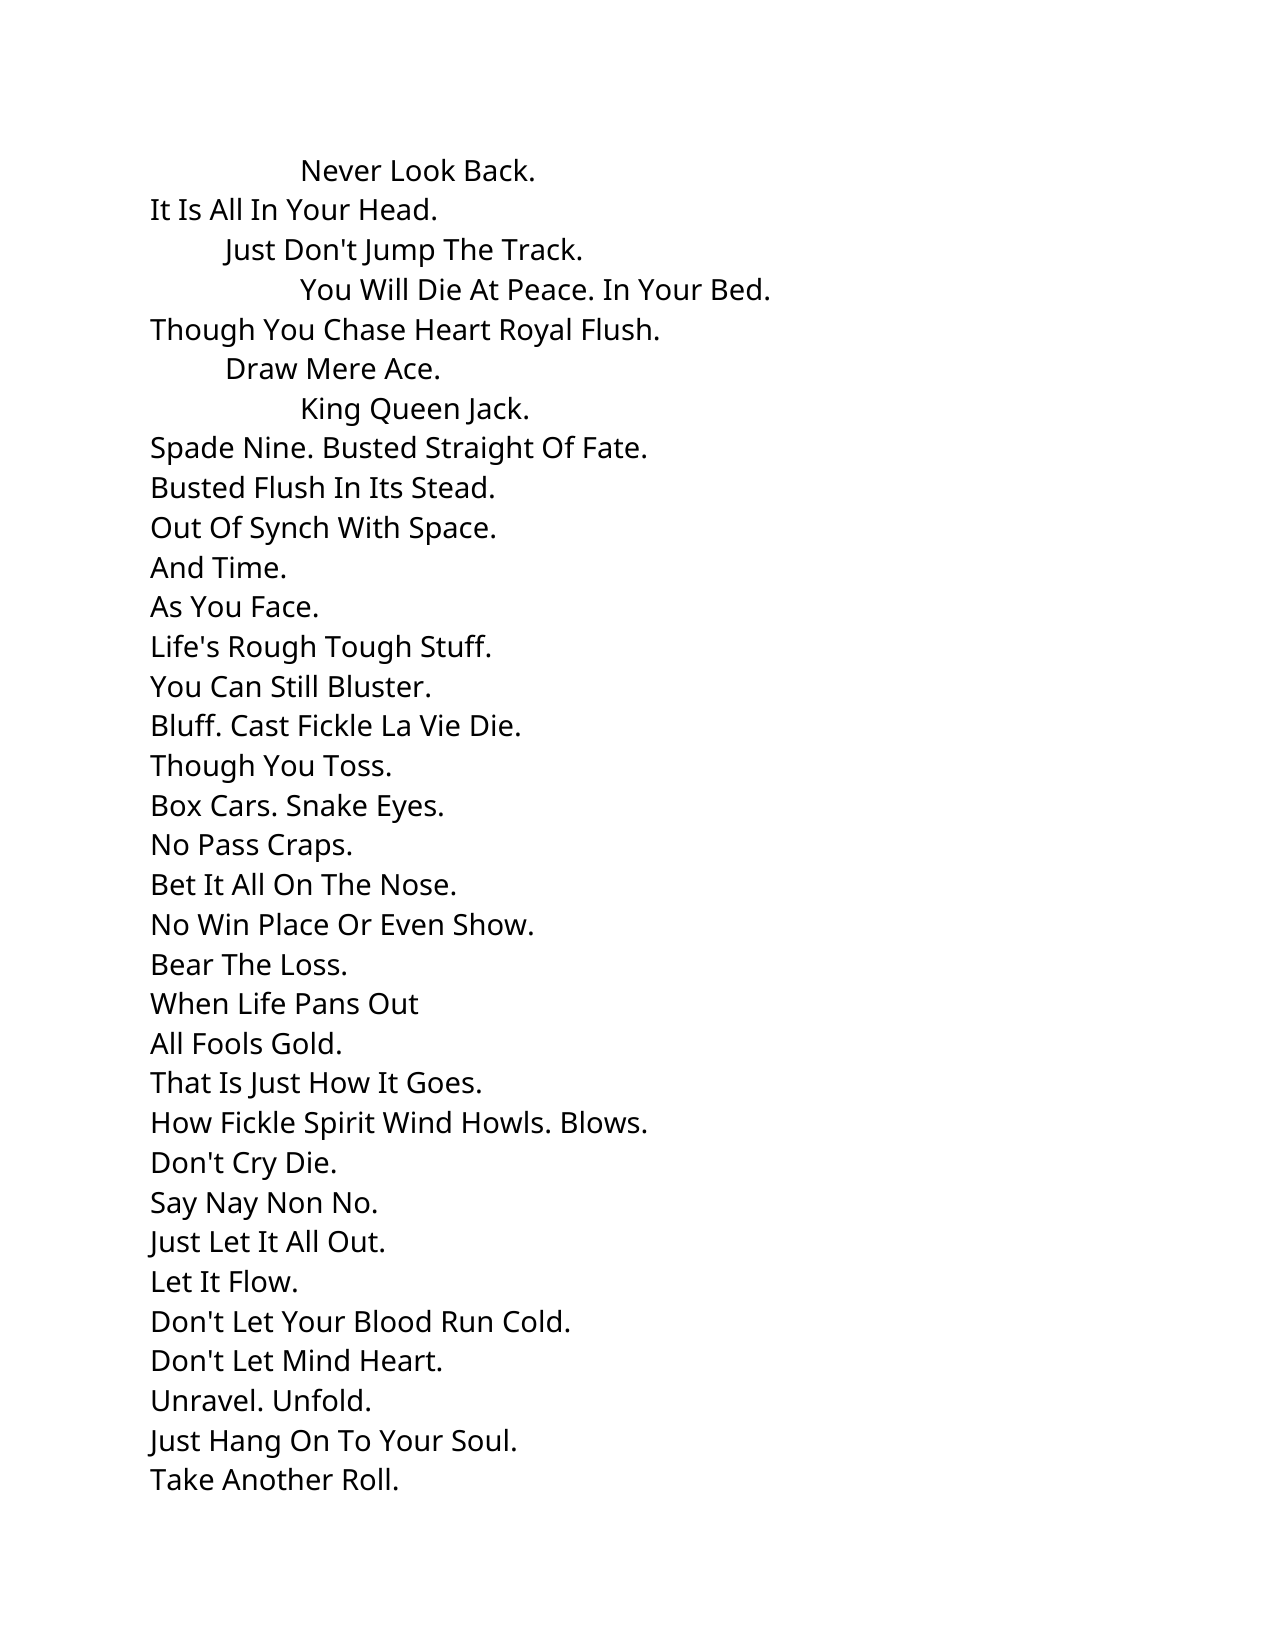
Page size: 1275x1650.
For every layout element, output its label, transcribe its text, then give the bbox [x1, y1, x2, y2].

text Bluff. Cast Fickle La Vie Die. [150, 706, 1125, 745]
text Just Don't Jump The Track. [150, 229, 1125, 269]
text Don't Let Your Blood Run Cold. [150, 1301, 1125, 1341]
text Life's Rough Tough Stuff. [150, 626, 1125, 666]
text Never Look Back. [225, 150, 1125, 190]
text And Time. [150, 547, 1125, 587]
text Though You Chase Heart Royal Flush. [150, 309, 1125, 348]
text Take Another Roll. [150, 1460, 1125, 1499]
text All Fools Gold. [150, 1023, 1125, 1063]
text You Will Die At Peace. In Your Bed. [225, 269, 1125, 309]
text Let It Flow. [150, 1261, 1125, 1301]
text King Queen Jack. [225, 388, 1125, 428]
text Just Hang On To Your Soul. [150, 1420, 1125, 1460]
text No Pass Craps. [150, 825, 1125, 864]
text Bear The Loss. [150, 944, 1125, 983]
text Say Nay Non No. [150, 1182, 1125, 1222]
text Box Cars. Snake Eyes. [150, 785, 1125, 825]
text Though You Toss. [150, 745, 1125, 785]
text Bet It All On The Nose. [150, 864, 1125, 904]
text As You Face. [150, 587, 1125, 626]
text When Life Pans Out [150, 983, 1125, 1023]
text Spade Nine. Busted Straight Of Fate. [150, 428, 1125, 467]
text Draw Mere Ace. [150, 348, 1125, 388]
text Unravel. Unfold. [150, 1380, 1125, 1420]
text Just Let It All Out. [150, 1222, 1125, 1261]
text Out Of Synch With Space. [150, 507, 1125, 547]
text Don't Cry Die. [150, 1142, 1125, 1182]
text No Win Place Or Even Show. [150, 904, 1125, 944]
text You Can Still Bluster. [150, 666, 1125, 706]
text It Is All In Your Head. [150, 190, 1125, 229]
text Don't Let Mind Heart. [150, 1341, 1125, 1380]
text That Is Just How It Goes. [150, 1063, 1125, 1102]
text Busted Flush In Its Stead. [150, 467, 1125, 507]
text How Fickle Spirit Wind Howls. Blows. [150, 1102, 1125, 1142]
